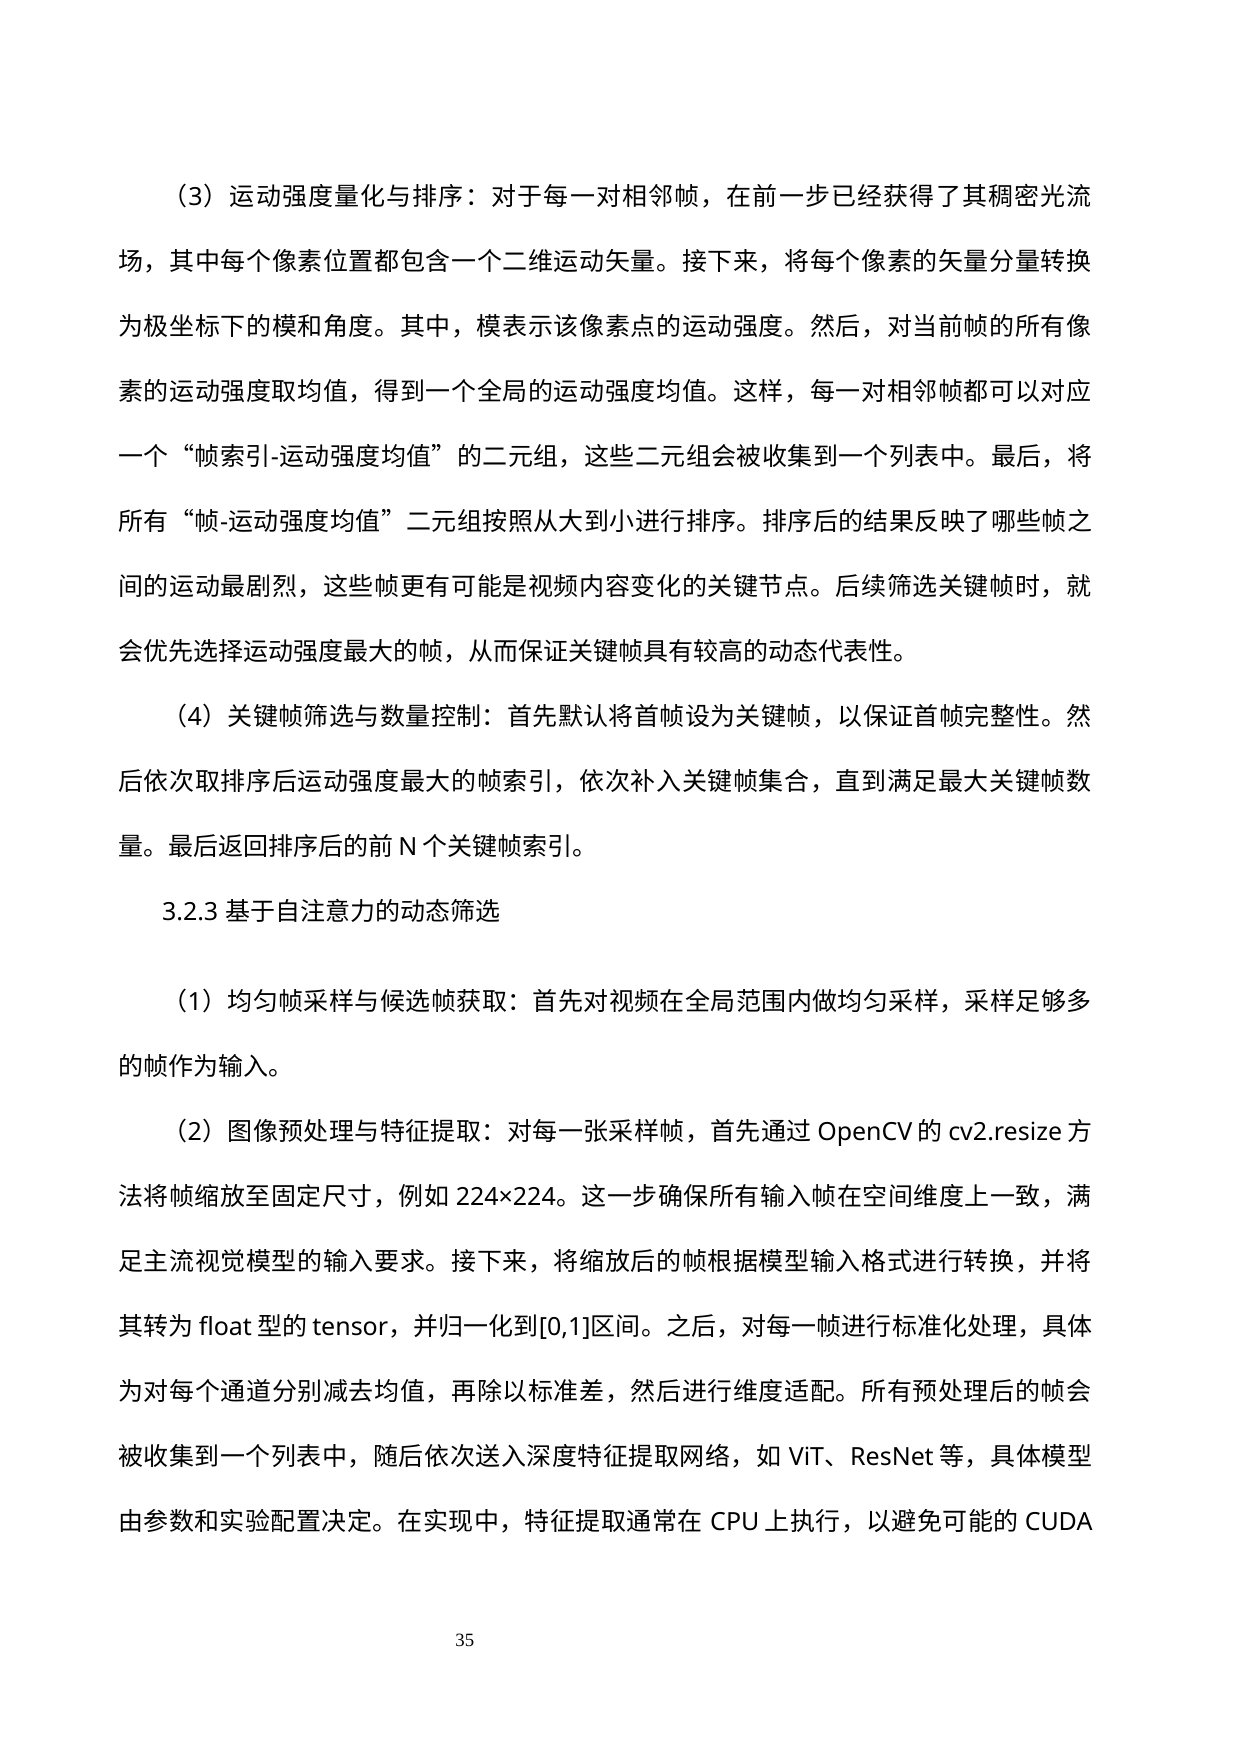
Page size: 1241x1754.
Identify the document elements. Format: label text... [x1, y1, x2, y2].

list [118, 1097, 1092, 1552]
list （4）关键帧筛选与数量控制：首先默认将首帧设为关键帧，以保证首帧完整性。然后依次取排序后运动强度最大的帧索引，依次补入关键帧集合，直到满足最大关键帧数量。最后返回排序后的前N个关键帧索引。 [118, 682, 1092, 877]
list （3）运动强度量化与排序：对于每一对相邻帧，在前一步已经获得了其稠密光流场，其中每个像素位置都包含一个二维运动矢量。接下来，将每个像素的矢量分量转换为极坐标下的模和角度。其中，模表示该像素点的运动强度。然后，对当前帧的所有像素的运动强度取均值，得到一个全局的运动强度均值。这样，每一对相邻帧都可以对应一个“帧索引-运动强度均值”的二元组，这些二元组会被收集到一个列表中。最后，将所有“帧-运动强度均值”二元组按照从大到小进行排序。排序后的结果反映了哪些帧之间的运动最剧烈，这些帧更有可能是视频内容变化的关键节点。后续筛选关键帧时，就会优先选择运动强度最大的帧，从而保证关键帧具有较高的动态代表性。 [118, 162, 1092, 682]
list 3.2.3 基于自注意力的动态筛选 [118, 877, 1092, 942]
list （1）均匀帧采样与候选帧获取：首先对视频在全局范围内做均匀采样，采样足够多的帧作为输入。 [118, 967, 1092, 1097]
